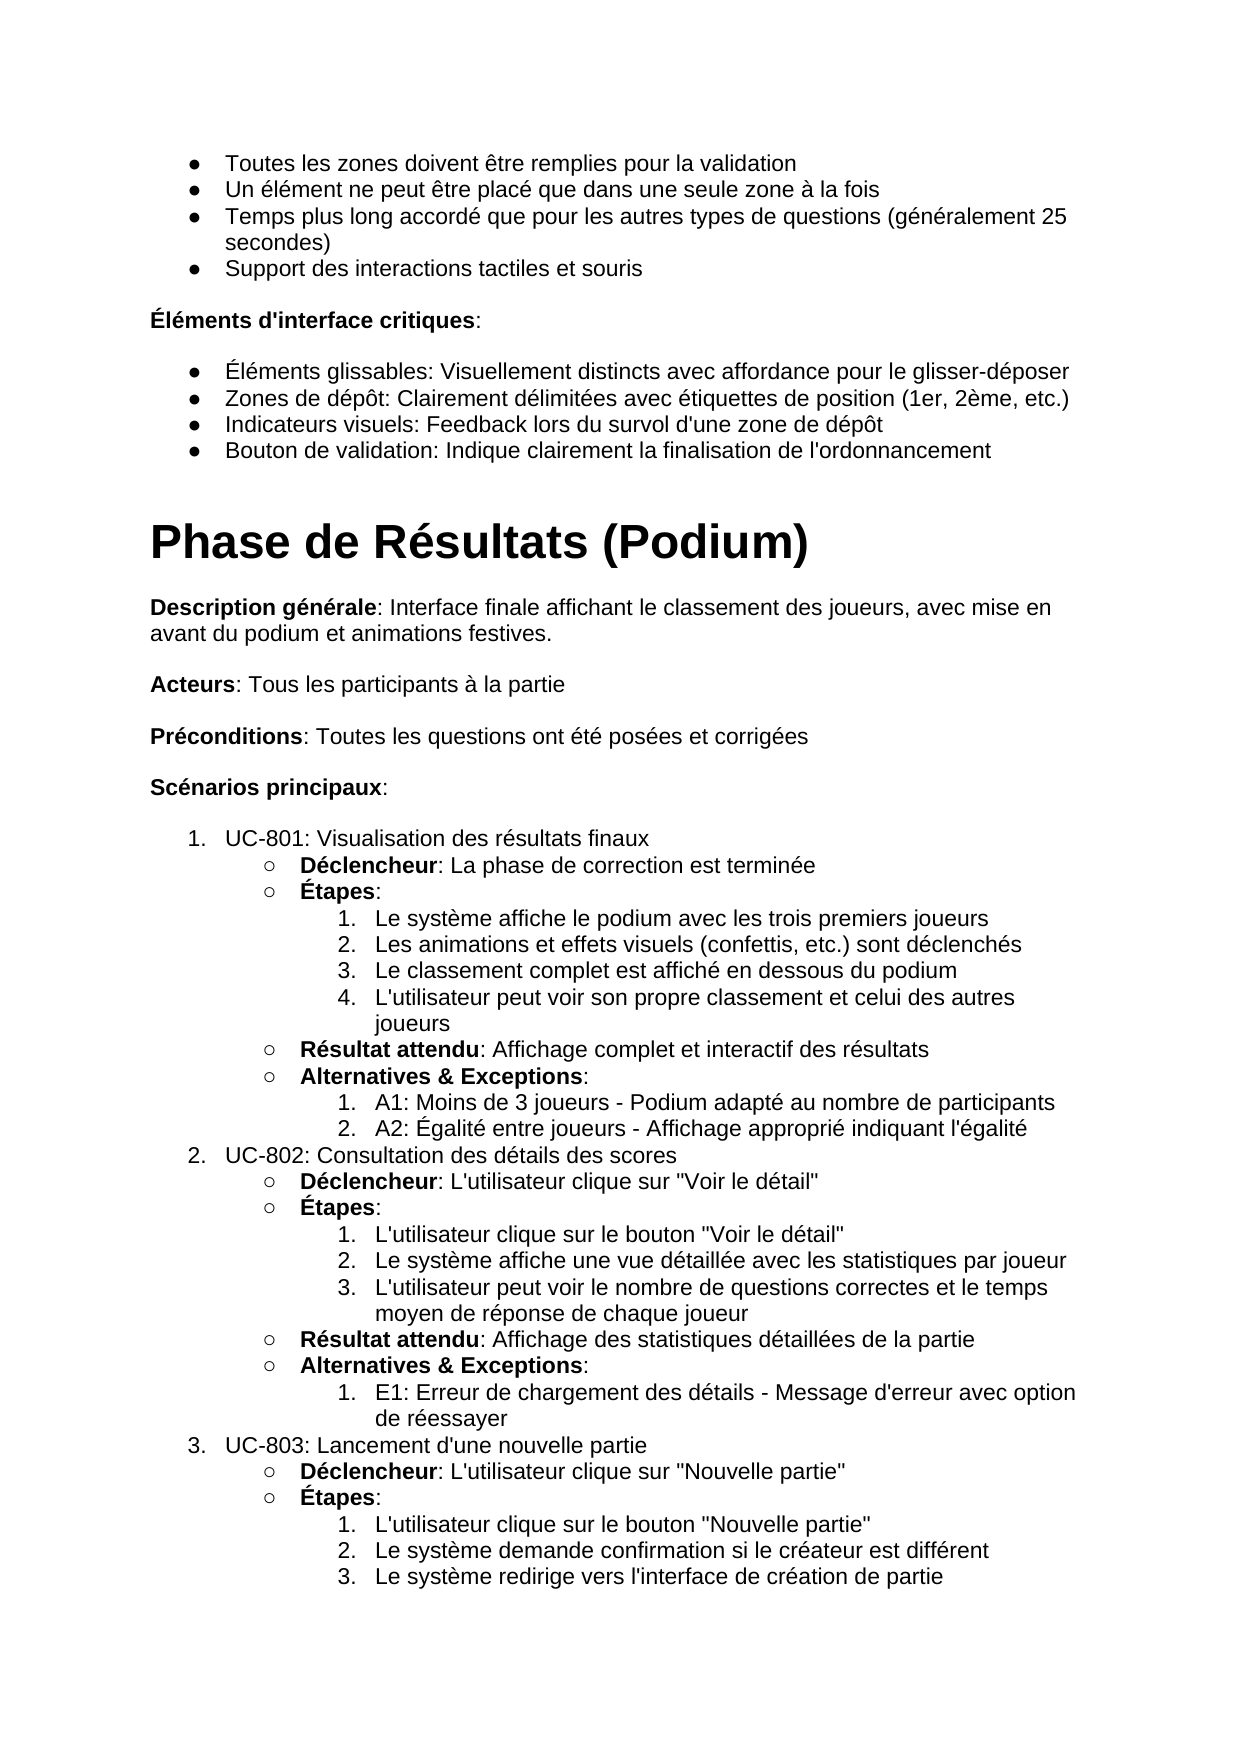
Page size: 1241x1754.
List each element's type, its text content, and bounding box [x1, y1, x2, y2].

list Toutes les zones doivent être remplies pour la validation [187, 150, 1090, 176]
list A2: Égalité entre joueurs - Affichage approprié indiquant l'égalité [337, 1115, 1090, 1142]
list Étapes: [262, 1484, 1090, 1511]
text Éléments d'interface critiques: [150, 307, 1090, 333]
list UC-802: Consultation des détails des scores [187, 1142, 1090, 1168]
list E1: Erreur de chargement des détails - Message d'erreur avec option de réessayer [337, 1379, 1090, 1432]
list L'utilisateur clique sur le bouton "Nouvelle partie" [337, 1511, 1090, 1537]
list Support des interactions tactiles et souris [187, 255, 1090, 282]
list L'utilisateur clique sur le bouton "Voir le détail" [337, 1221, 1090, 1247]
list Un élément ne peut être placé que dans une seule zone à la fois [187, 176, 1090, 203]
list Éléments glissables: Visuellement distincts avec affordance pour le glisser-déposer [187, 358, 1090, 384]
list UC-801: Visualisation des résultats finaux [187, 825, 1090, 852]
list Déclencheur: La phase de correction est terminée [262, 852, 1090, 878]
list Temps plus long accordé que pour les autres types de questions (généralement 25 secondes) [187, 203, 1090, 255]
list Déclencheur: L'utilisateur clique sur "Nouvelle partie" [262, 1458, 1090, 1484]
list Le classement complet est affiché en dessous du podium [337, 957, 1090, 983]
list Étapes: [262, 1194, 1090, 1221]
list Résultat attendu: Affichage des statistiques détaillées de la partie [262, 1326, 1090, 1352]
list Le système redirige vers l'interface de création de partie [337, 1563, 1090, 1590]
text Description générale: Interface finale affichant le classement des joueurs, avec mise en avant du podium et animations festives. [150, 594, 1090, 646]
list Les animations et effets visuels (confettis, etc.) sont déclenchés [337, 931, 1090, 957]
list Indicateurs visuels: Feedback lors du survol d'une zone de dépôt [187, 411, 1090, 437]
list Résultat attendu: Affichage complet et interactif des résultats [262, 1036, 1090, 1063]
list Le système affiche le podium avec les trois premiers joueurs [337, 904, 1090, 931]
list Zones de dépôt: Clairement délimitées avec étiquettes de position (1er, 2ème, etc.) [187, 384, 1090, 411]
list Le système affiche une vue détaillée avec les statistiques par joueur [337, 1247, 1090, 1273]
list Alternatives & Exceptions: [262, 1352, 1090, 1379]
subtitle Phase de Résultats (Podium) [150, 513, 1090, 569]
list UC-803: Lancement d'une nouvelle partie [187, 1432, 1090, 1458]
text Scénarios principaux: [150, 774, 1090, 800]
list L'utilisateur peut voir le nombre de questions correctes et le temps moyen de réponse de chaque joueur [337, 1273, 1090, 1326]
list L'utilisateur peut voir son propre classement et celui des autres joueurs [337, 983, 1090, 1036]
list Étapes: [262, 878, 1090, 904]
list Alternatives & Exceptions: [262, 1063, 1090, 1089]
list Le système demande confirmation si le créateur est différent [337, 1537, 1090, 1563]
text Préconditions: Toutes les questions ont été posées et corrigées [150, 723, 1090, 749]
list A1: Moins de 3 joueurs - Podium adapté au nombre de participants [337, 1089, 1090, 1115]
text Acteurs: Tous les participants à la partie [150, 671, 1090, 698]
list Bouton de validation: Indique clairement la finalisation de l'ordonnancement [187, 437, 1090, 463]
list Déclencheur: L'utilisateur clique sur "Voir le détail" [262, 1168, 1090, 1194]
